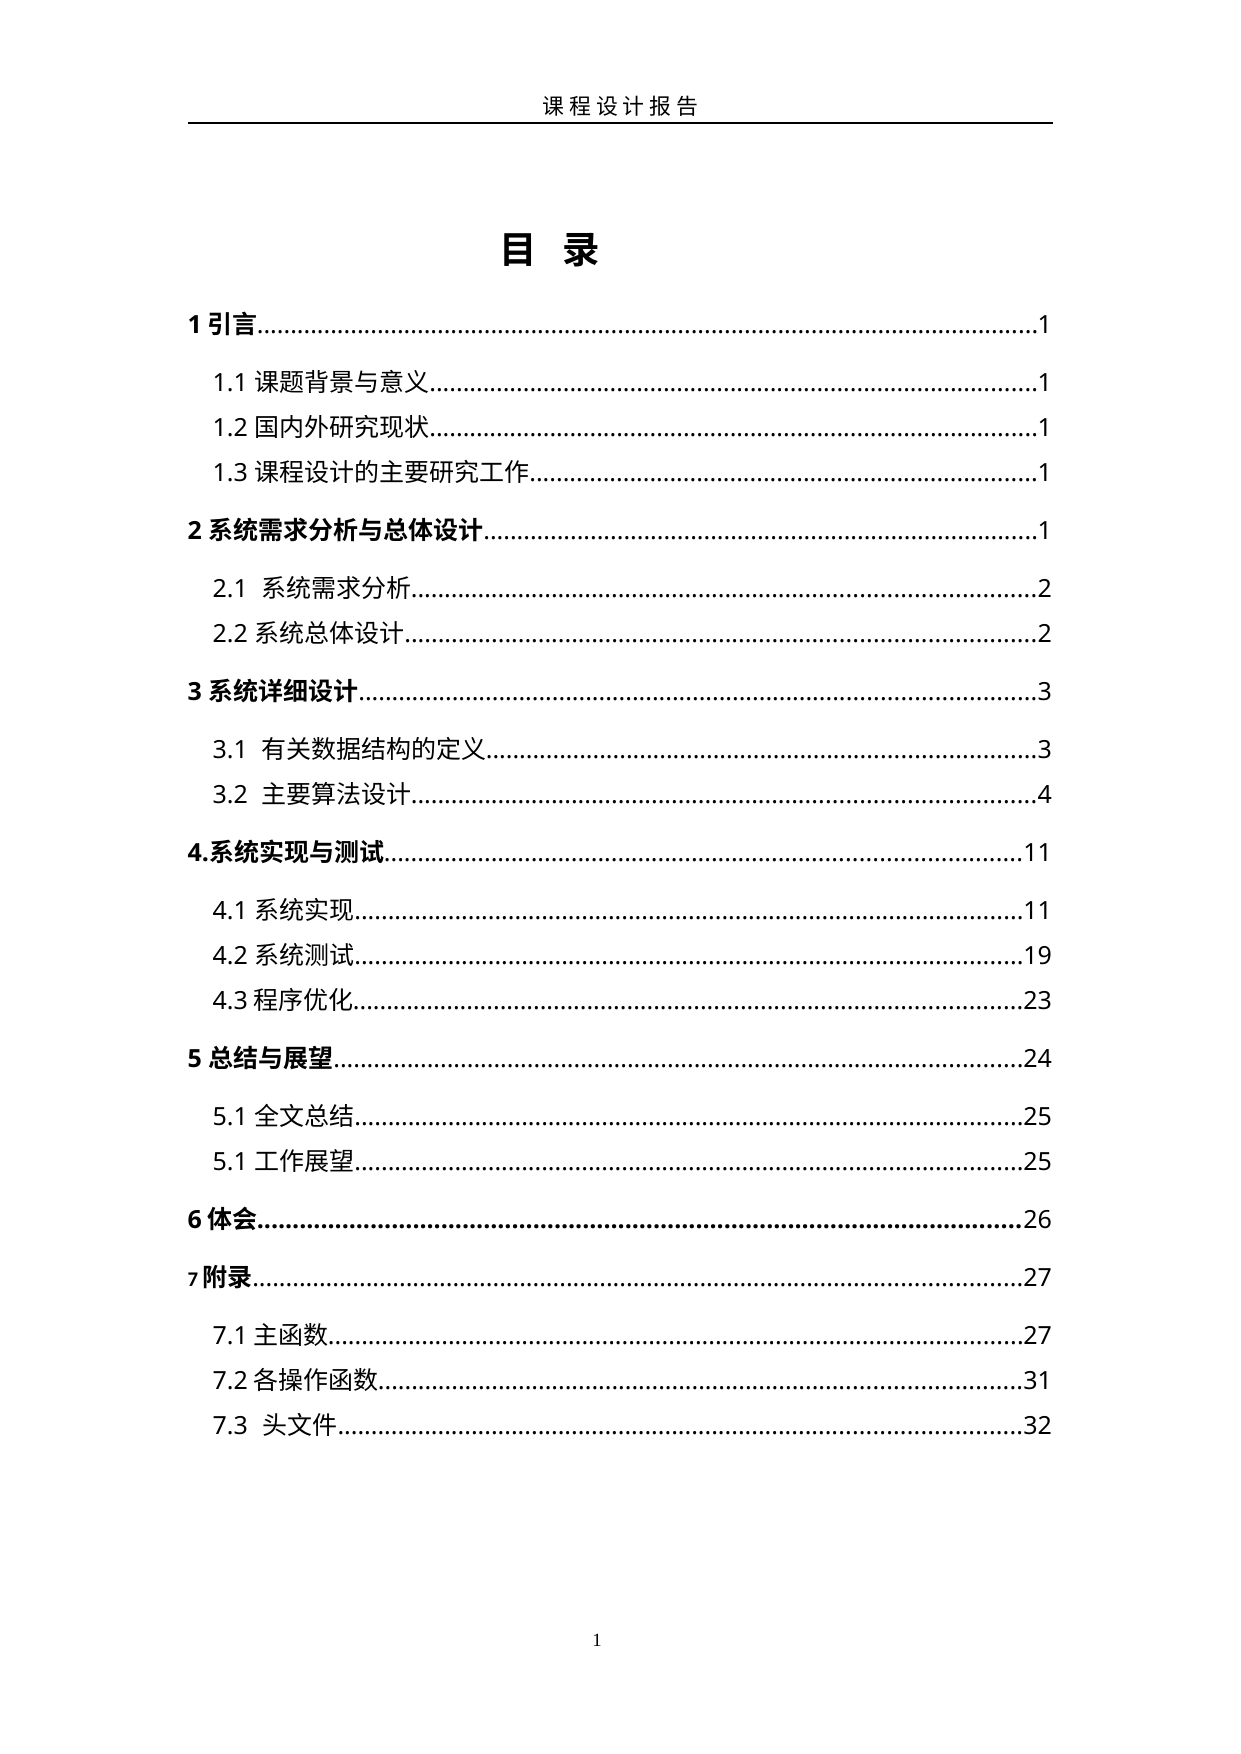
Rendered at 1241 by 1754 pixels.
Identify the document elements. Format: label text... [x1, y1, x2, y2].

text 7.2各操作函数 31 [212, 1360, 1053, 1397]
text 4.3程序优化 23 [212, 981, 1053, 1017]
text 7.1主函数 27 [212, 1315, 1053, 1351]
text 3 系统详细设计 3 [187, 671, 1053, 708]
text 4.1 系统实现 11 [212, 890, 1053, 926]
text 3.1 有关数据结构的定义 3 [212, 729, 1053, 765]
text 1.2 国内外研究现状 1 [212, 407, 1053, 443]
text 7附录 27 [187, 1257, 1053, 1293]
text 5.1 工作展望 25 [212, 1142, 1053, 1178]
text 6体会 26 [187, 1199, 1053, 1236]
text 5 总结与展望 24 [187, 1038, 1053, 1075]
text 2.2 系统总体设计 2 [212, 613, 1053, 650]
text 2.1 系统需求分析 2 [212, 568, 1053, 604]
text 1引言 1 [187, 304, 1053, 340]
text 2 系统需求分析与总体设计 1 [187, 510, 1053, 547]
text 1.3 课程设计的主要研究工作 1 [212, 453, 1053, 489]
text 7.3 头文件 32 [212, 1406, 1053, 1442]
text 1.1 课题背景与意义 1 [212, 362, 1053, 398]
text 目 录 [230, 220, 766, 274]
text 3.2 主要算法设计 4 [212, 774, 1053, 811]
text 4.系统实现与测试 11 [187, 832, 1053, 868]
text 4.2 系统测试 19 [212, 935, 1053, 972]
text 5.1 全文总结 25 [212, 1096, 1053, 1133]
